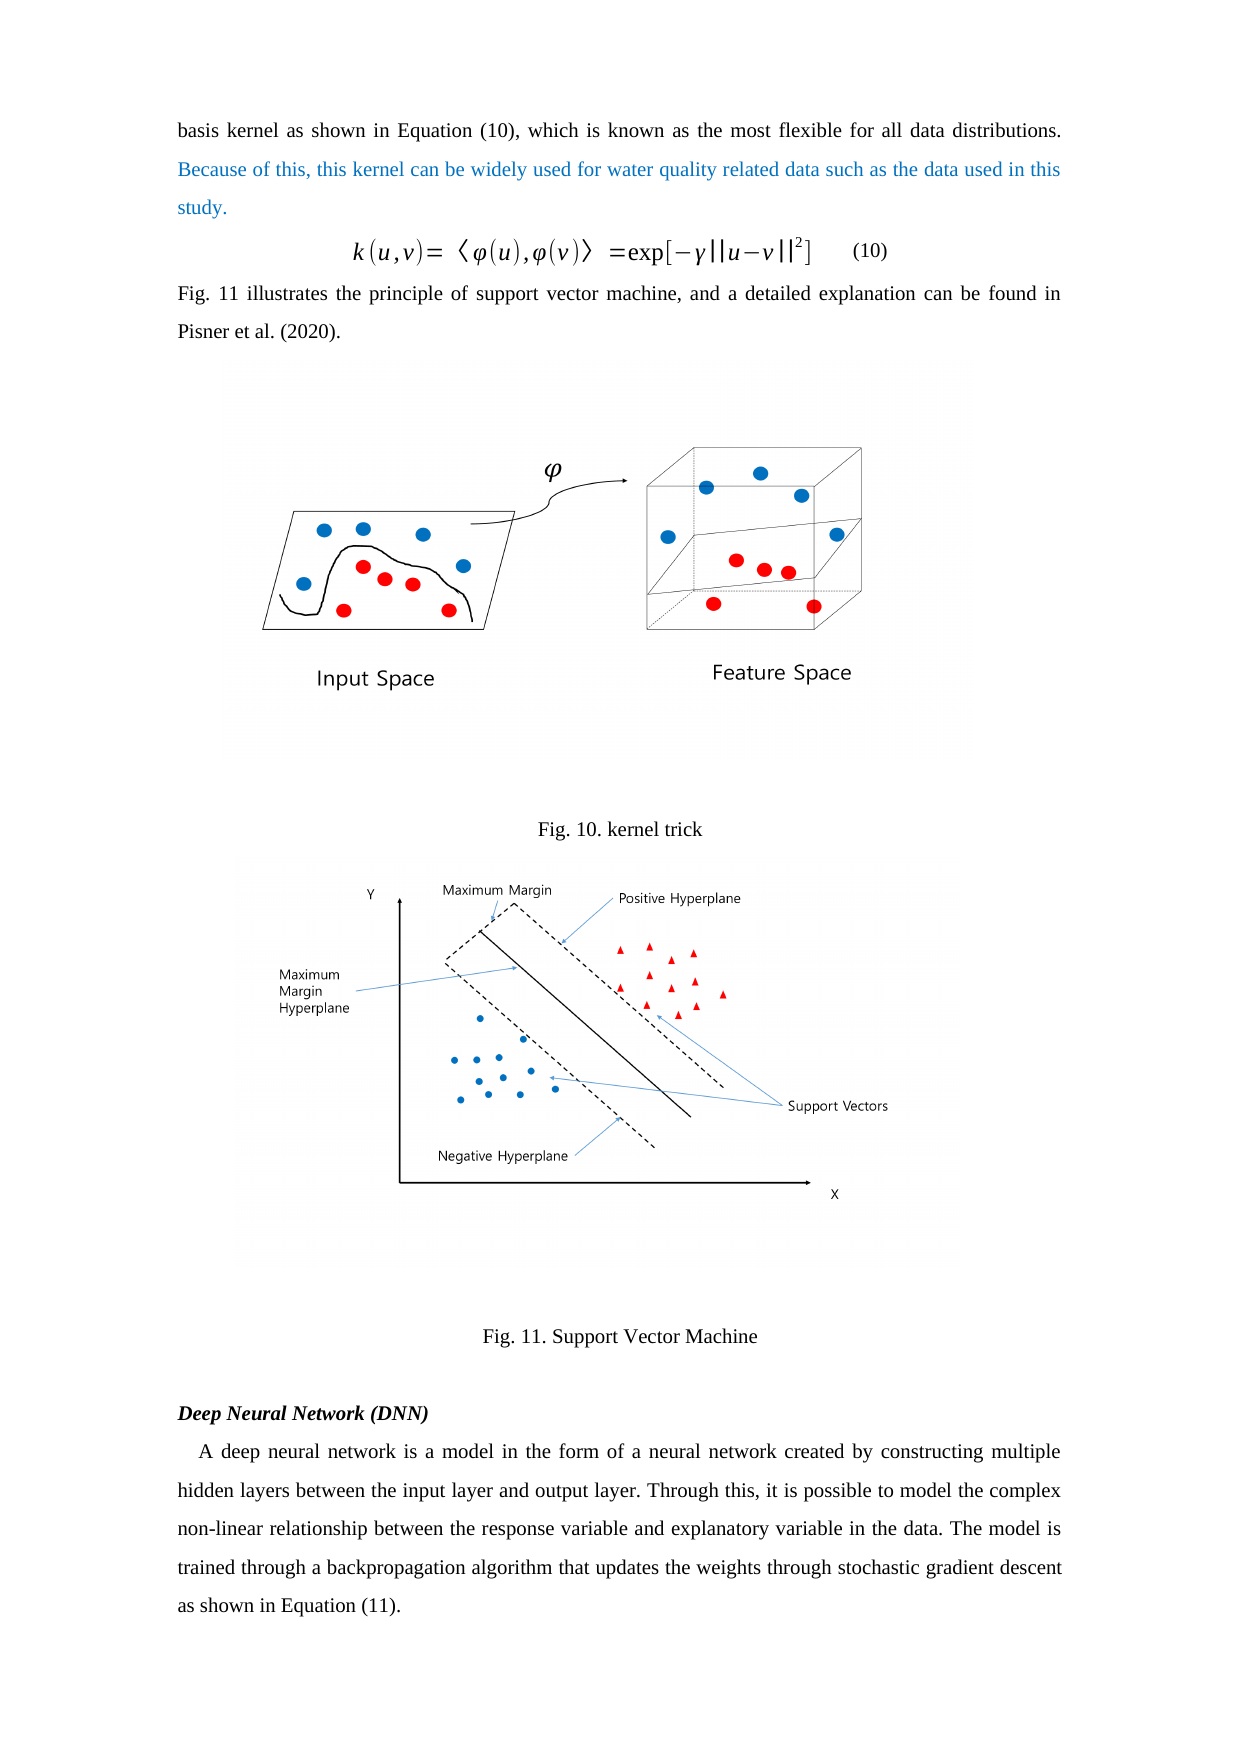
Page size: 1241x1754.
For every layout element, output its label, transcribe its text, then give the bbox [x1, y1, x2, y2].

text Fig. 11 illustrates the principle of support vector machine, and a detailed explanation can be found in Pisner et al. (2020). [177, 281, 1063, 343]
text A deep neural network is a model in the form of a neural network created by constructing multiple hidden layers between the input layer and output layer. Through this, it is possible to model the complex non-linear relationship between the response variable and explanatory variable in the data. The model is trained through a backpropagation algorithm that updates the weights through stochastic gradient descent as shown in Equation (11). [177, 1439, 1063, 1617]
text Fig. 11. Support Vector Machine [177, 1324, 1063, 1348]
table_header [167, 358, 1029, 778]
text Deep Neural Network (DNN) [177, 1401, 1063, 1425]
picture [233, 857, 962, 1269]
picture [221, 360, 974, 761]
text Fig. 10. kernel trick [177, 816, 1063, 841]
text (10) [177, 233, 1063, 266]
table_header [167, 855, 1029, 1286]
